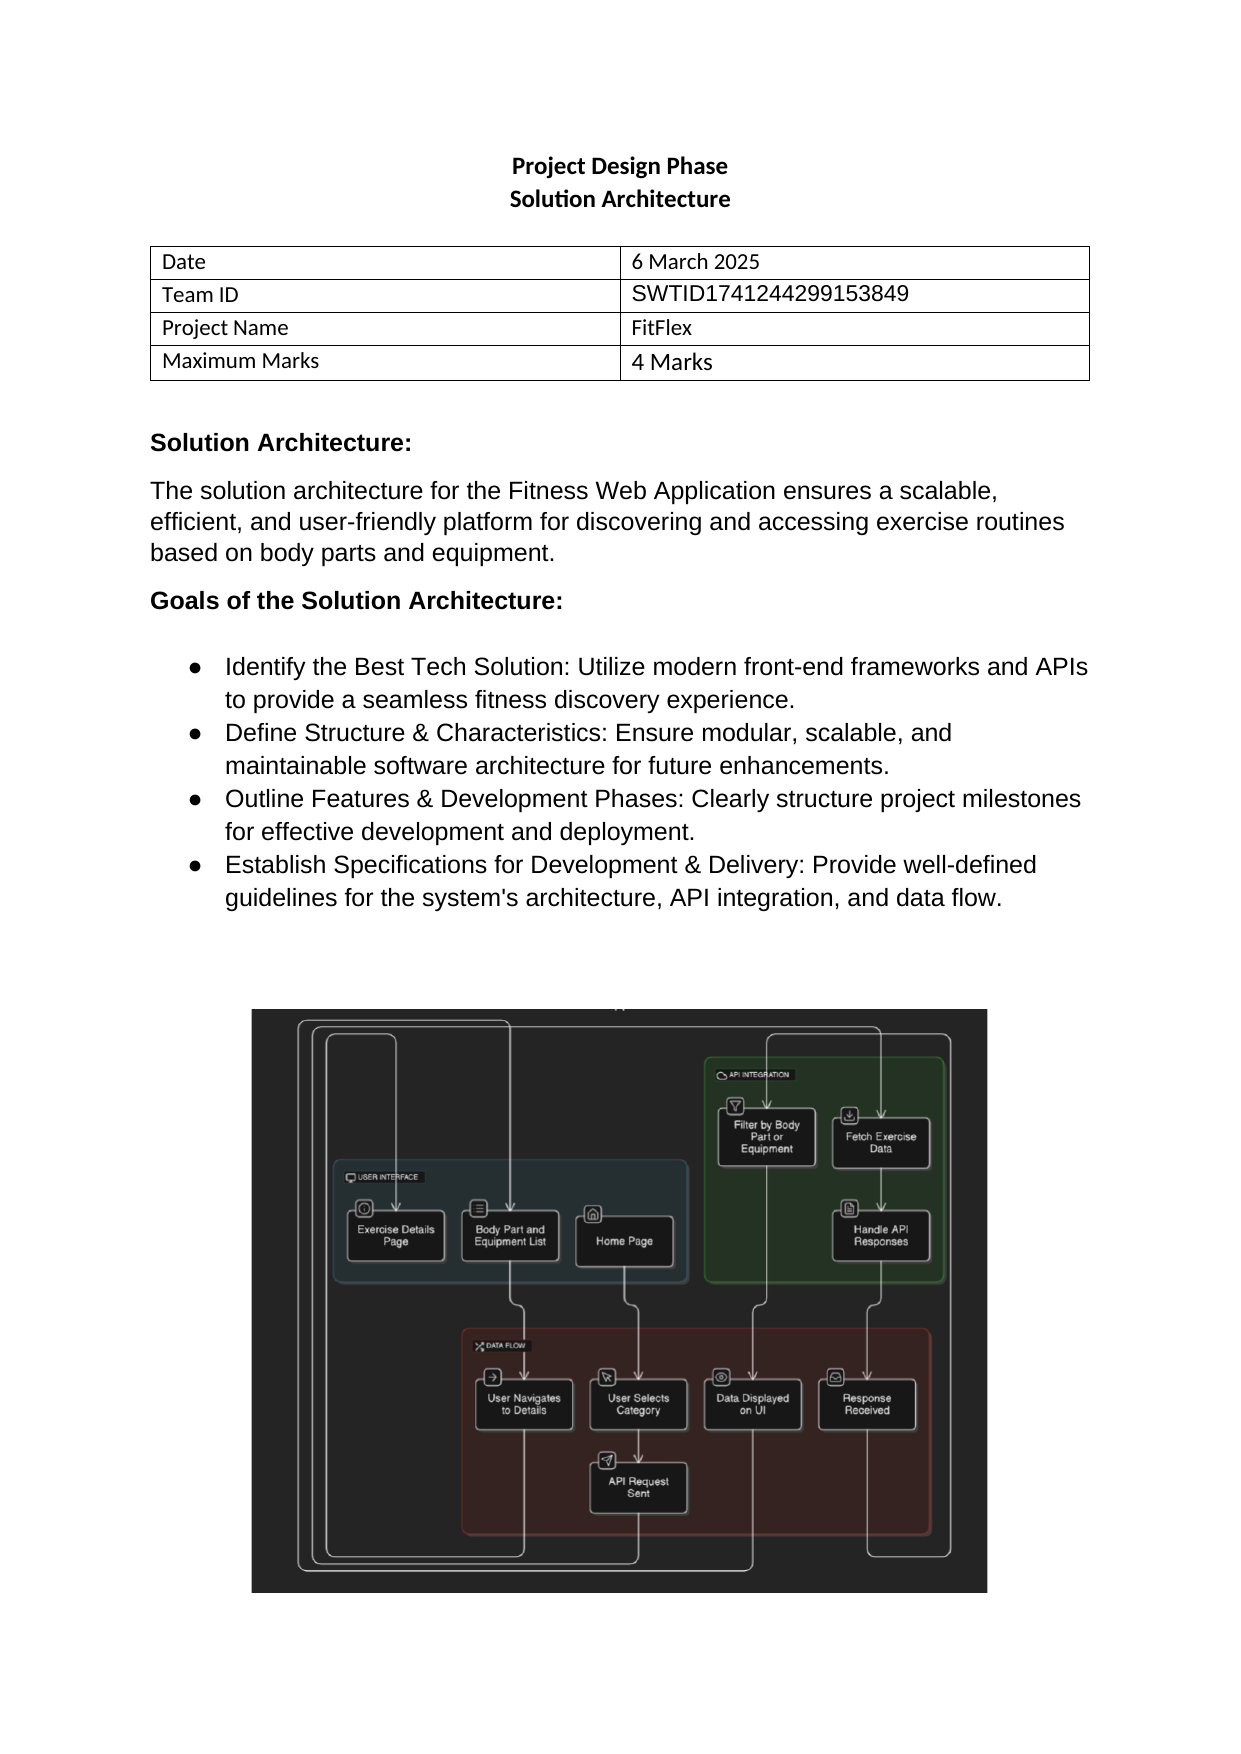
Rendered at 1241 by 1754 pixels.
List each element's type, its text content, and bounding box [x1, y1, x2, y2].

table_header 6 March 2025 [621, 247, 1089, 279]
table_header Date [151, 247, 620, 279]
text Solution Architecture [150, 183, 1090, 213]
list Identify the Best Tech Solution: Utilize modern front-end frameworks and APIs to provide a seamless fitness discovery experience. [187, 652, 1090, 713]
text Project Design Phase [150, 150, 1090, 181]
table_cell SWTID1741244299153849 [621, 280, 1089, 312]
text Solution Architecture: [150, 428, 1090, 457]
text Goals of the Solution Architecture: [150, 586, 1090, 614]
table_cell FitFlex [621, 313, 1089, 345]
table_cell 4 Marks [621, 346, 1089, 380]
table_cell Maximum Marks [151, 346, 620, 380]
table_cell Project Name [151, 313, 620, 345]
list Establish Specifications for Development & Delivery: Provide well-defined guidelines for the system's architecture, API integration, and data flow. [187, 850, 1090, 912]
table_cell Team ID [151, 280, 620, 312]
list Define Structure & Characteristics: Ensure modular, scalable, and maintainable software architecture for future enhancements. [187, 718, 1090, 779]
picture [251, 1009, 988, 1593]
list Outline Features & Development Phases: Clearly structure project milestones for effective development and deployment. [187, 784, 1090, 846]
text The solution architecture for the Fitness Web Application ensures a scalable, efficient, and user-friendly platform for discovering and accessing exercise routines based on body parts and equipment. [150, 476, 1090, 567]
